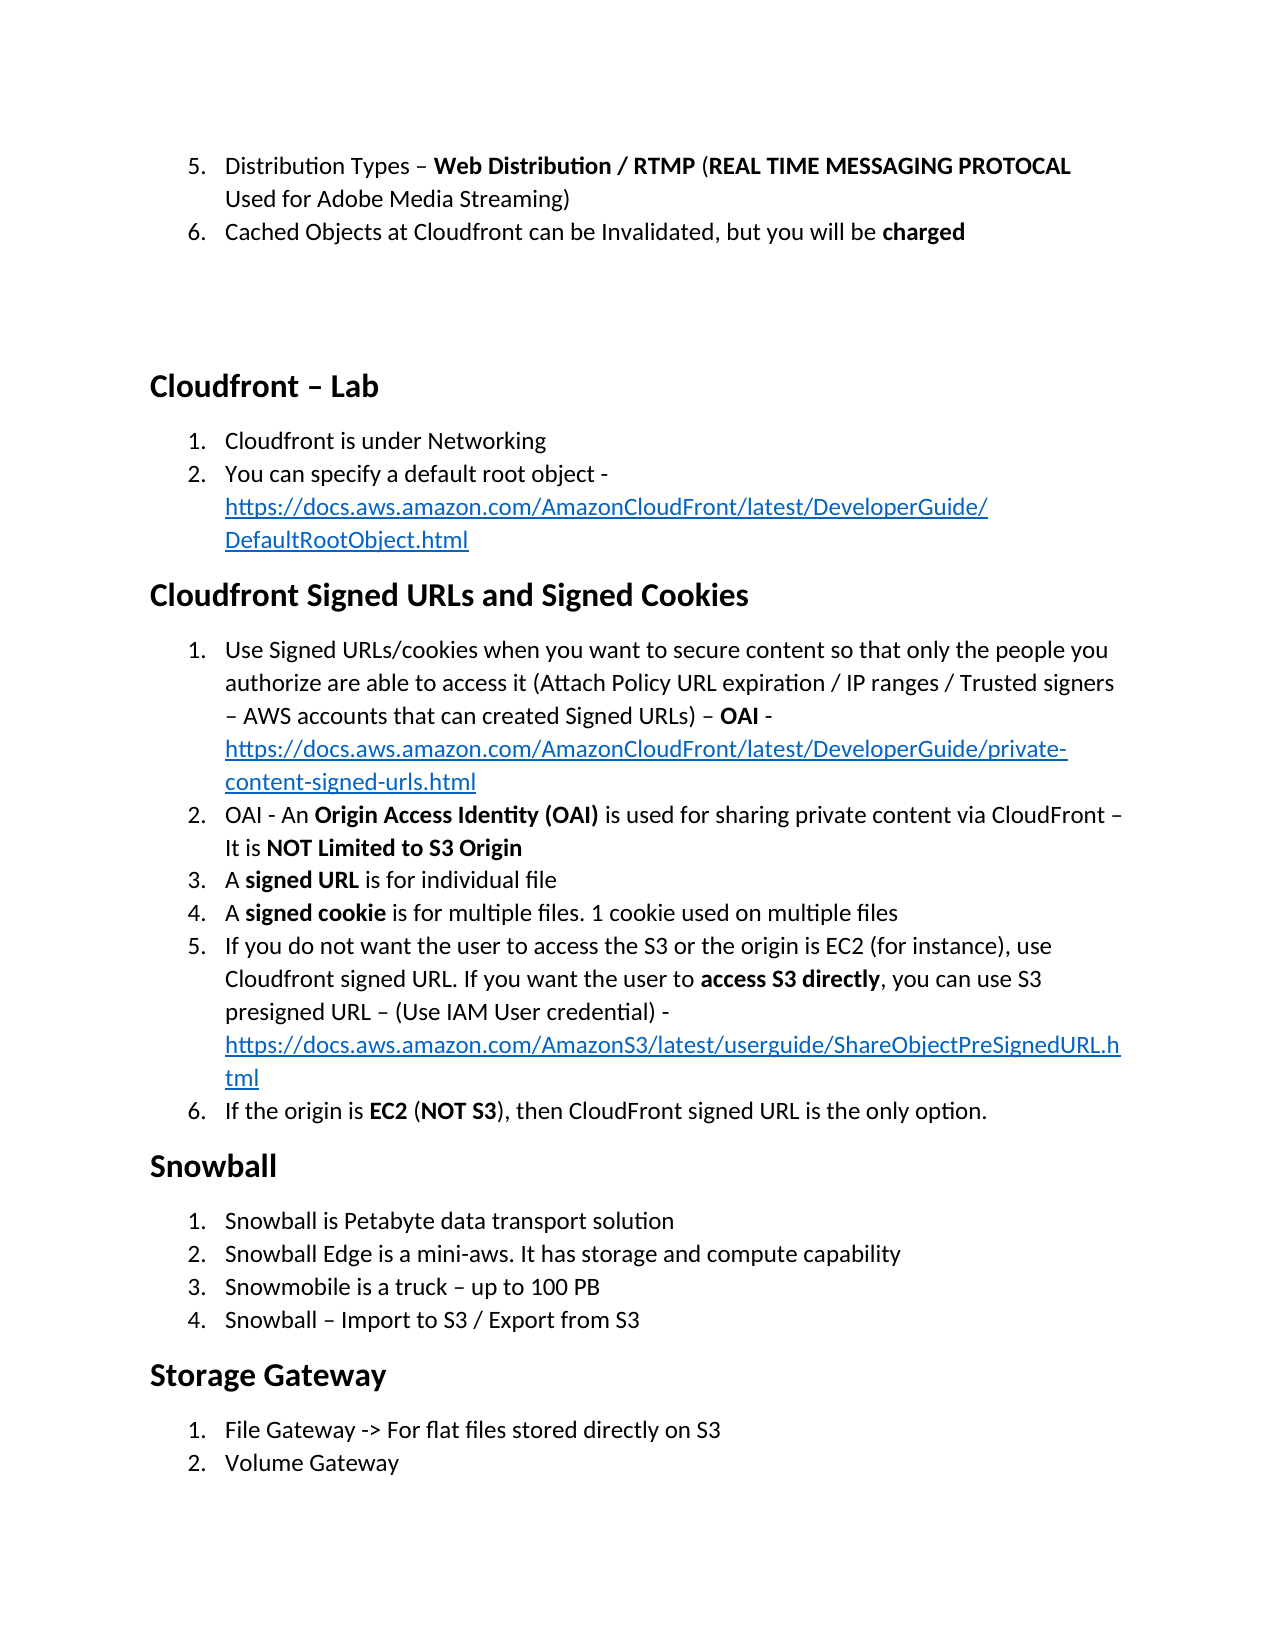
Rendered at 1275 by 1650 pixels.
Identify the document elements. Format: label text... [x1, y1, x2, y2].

text Snowball [150, 1144, 1125, 1185]
list Snowmobile is a truck – up to 100 PB [187, 1271, 1125, 1302]
list File Gateway -> For flat files stored directly on S3 [187, 1414, 1125, 1445]
list A signed URL is for individual file [187, 864, 1125, 895]
list Distribution Types – Web Distribution / RTMP (REAL TIME MESSAGING PROTOCAL Used for Adobe Media Streaming) [187, 150, 1125, 213]
list If you do not want the user to access the S3 or the origin is EC2 (for instance), use Cloudfront signed URL. If you want the user to access S3 directly, you can use S3 presigned URL – (Use IAM User credential) - https://docs.aws.amazon.com/AmazonS3/latest/userguide/ShareObjectPreSignedURL.html [187, 930, 1125, 1093]
list Snowball Edge is a mini-aws. It has storage and compute capability [187, 1238, 1125, 1269]
list If the origin is EC2 (NOT S3), then CloudFront signed URL is the only option. [187, 1095, 1125, 1126]
text Cloudfront Signed URLs and Signed Cookies [150, 573, 1125, 614]
text Cloudfront – Lab [150, 364, 1125, 405]
list Snowball – Import to S3 / Export from S3 [187, 1304, 1125, 1334]
list Snowball is Petabyte data transport solution [187, 1205, 1125, 1236]
text Storage Gateway [150, 1353, 1125, 1394]
list You can specify a default root object - https://docs.aws.amazon.com/AmazonCloudFront/latest/DeveloperGuide/DefaultRootObject.html [187, 458, 1125, 554]
list Use Signed URLs/cookies when you want to secure content so that only the people you authorize are able to access it (Attach Policy URL expiration / IP ranges / Trusted signers – AWS accounts that can created Signed URLs) – OAI - https://docs.aws.amazon.com/AmazonCloudFront/latest/DeveloperGuide/private-content-signed-urls.html [187, 634, 1125, 796]
list Cached Objects at Cloudfront can be Invalidated, but you will be charged [187, 216, 1125, 246]
list Cloudfront is under Networking [187, 425, 1125, 456]
list OAI - An Origin Access Identity (OAI) is used for sharing private content via CloudFront – It is NOT Limited to S3 Origin [187, 799, 1125, 862]
list A signed cookie is for multiple files. 1 cookie used on multiple files [187, 897, 1125, 928]
list Volume Gateway [187, 1447, 1125, 1478]
